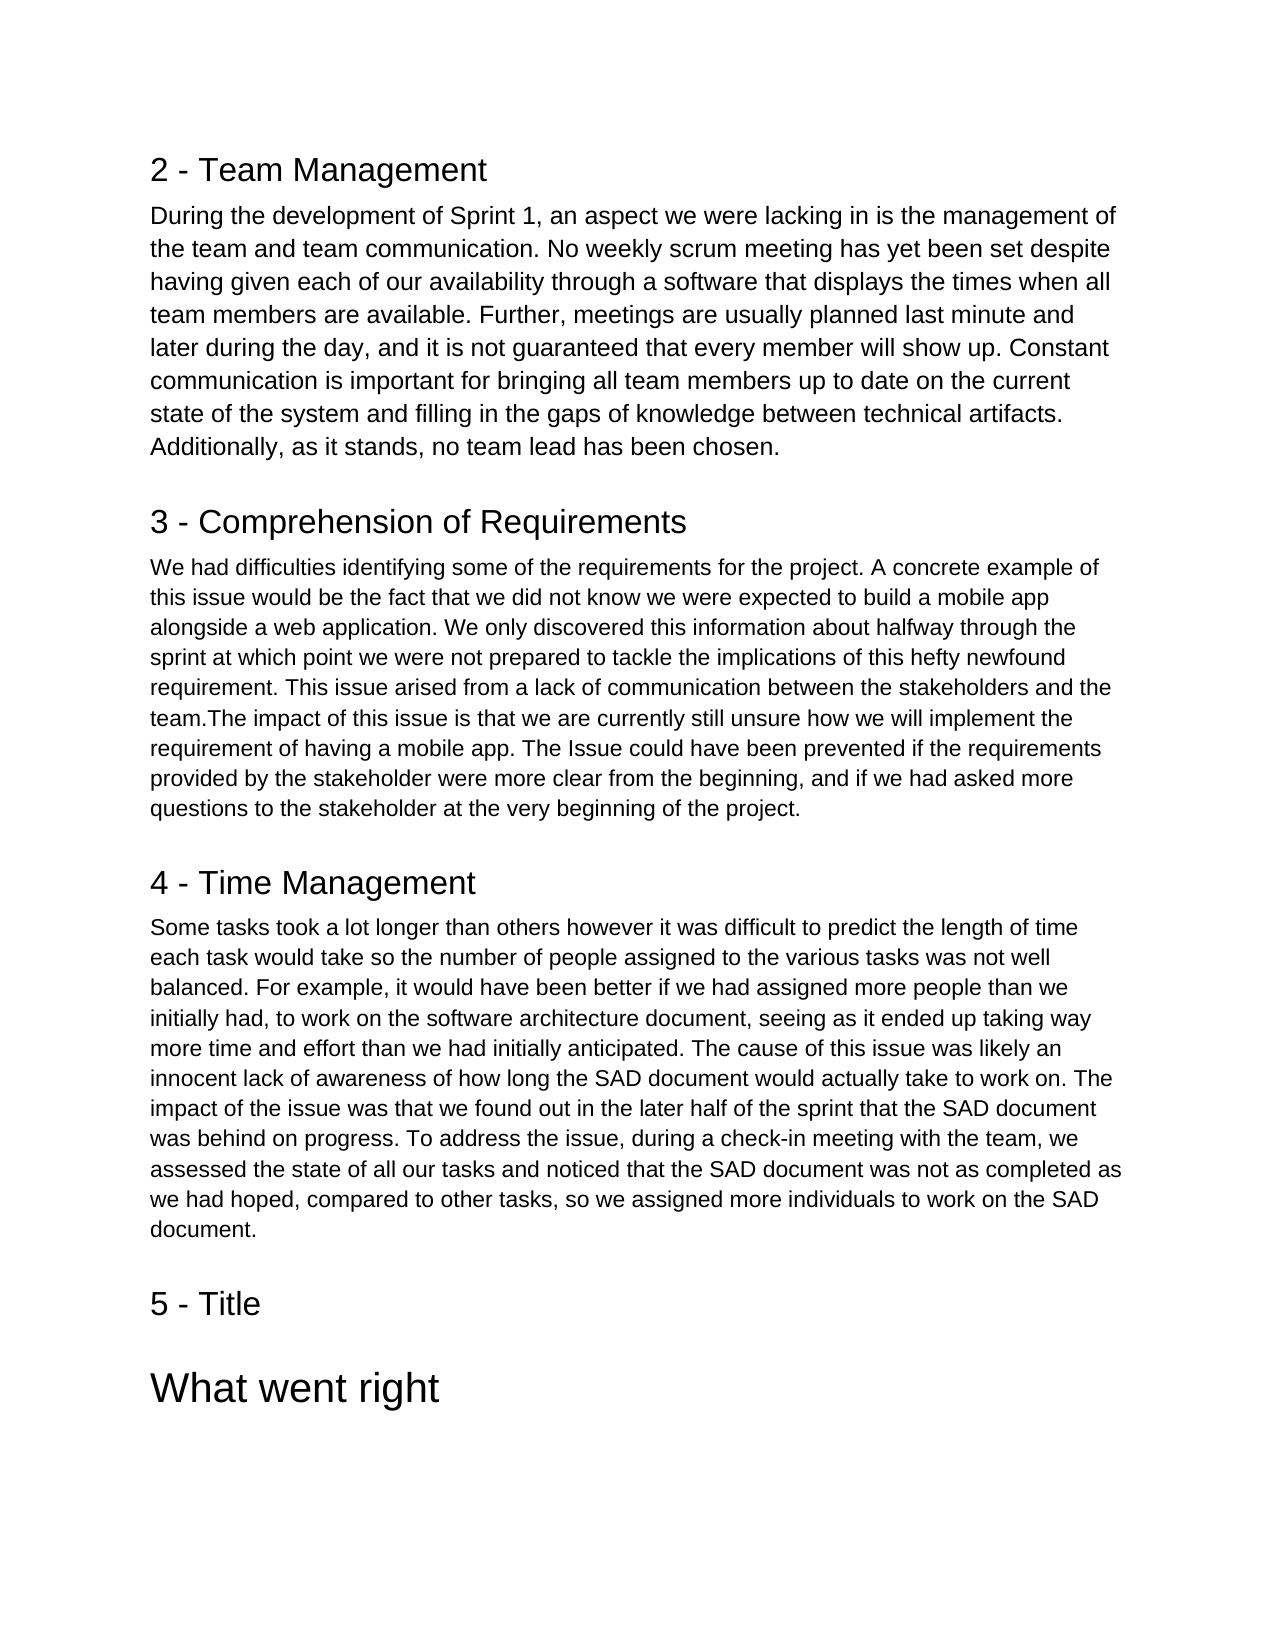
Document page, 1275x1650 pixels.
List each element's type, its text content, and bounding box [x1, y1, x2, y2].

text We had difficulties identifying some of the requirements for the project. A concrete example of this issue would be the fact that we did not know we were expected to build a mobile app alongside a web application. We only discovered this information about halfway through the sprint at which point we were not prepared to tackle the implications of this hefty newfound requirement. This issue arised from a lack of communication between the stakeholders and the team.The impact of this issue is that we are currently still unsure how we will implement the requirement of having a mobile app. The Issue could have been prevented if the requirements provided by the stakeholder were more clear from the beginning, and if we had asked more questions to the stakeholder at the very beginning of the project. [150, 553, 1125, 822]
subtitle 4 - Time Management [150, 863, 1125, 901]
text During the development of Sprint 1, an aspect we were lacking in is the management of the team and team communication. No weekly scrum meeting has yet been set despite having given each of our availability through a software that displays the times when all team members are available. Further, meetings are usually planned last minute and later during the day, and it is not guaranteed that every member will show up. Constant communication is important for bringing all team members up to date on the current state of the system and filling in the gaps of knowledge between technical artifacts. Additionally, as it stands, no team lead has been chosen. [150, 201, 1125, 461]
subtitle 3 - Comprehension of Requirements [150, 503, 1125, 541]
subtitle 2 - Team Management [150, 150, 1125, 188]
subtitle 5 - Title [150, 1284, 1125, 1322]
text Some tasks took a lot longer than others however it was difficult to predict the length of time each task would take so the number of people assigned to the various tasks was not well balanced. For example, it would have been better if we had assigned more people than we initially had, to work on the software architecture document, seeing as it ended up taking way more time and effort than we had initially anticipated. The cause of this issue was likely an innocent lack of awareness of how long the SAD document would actually take to work on. The impact of the issue was that we found out in the later half of the sprint that the SAD document was behind on progress. To address the issue, during a check-in meeting with the team, we assessed the state of all our tasks and noticed that the SAD document was not as completed as we had hoped, compared to other tasks, so we assigned more individuals to work on the SAD document. [150, 914, 1125, 1242]
subtitle What went right [150, 1364, 1125, 1412]
